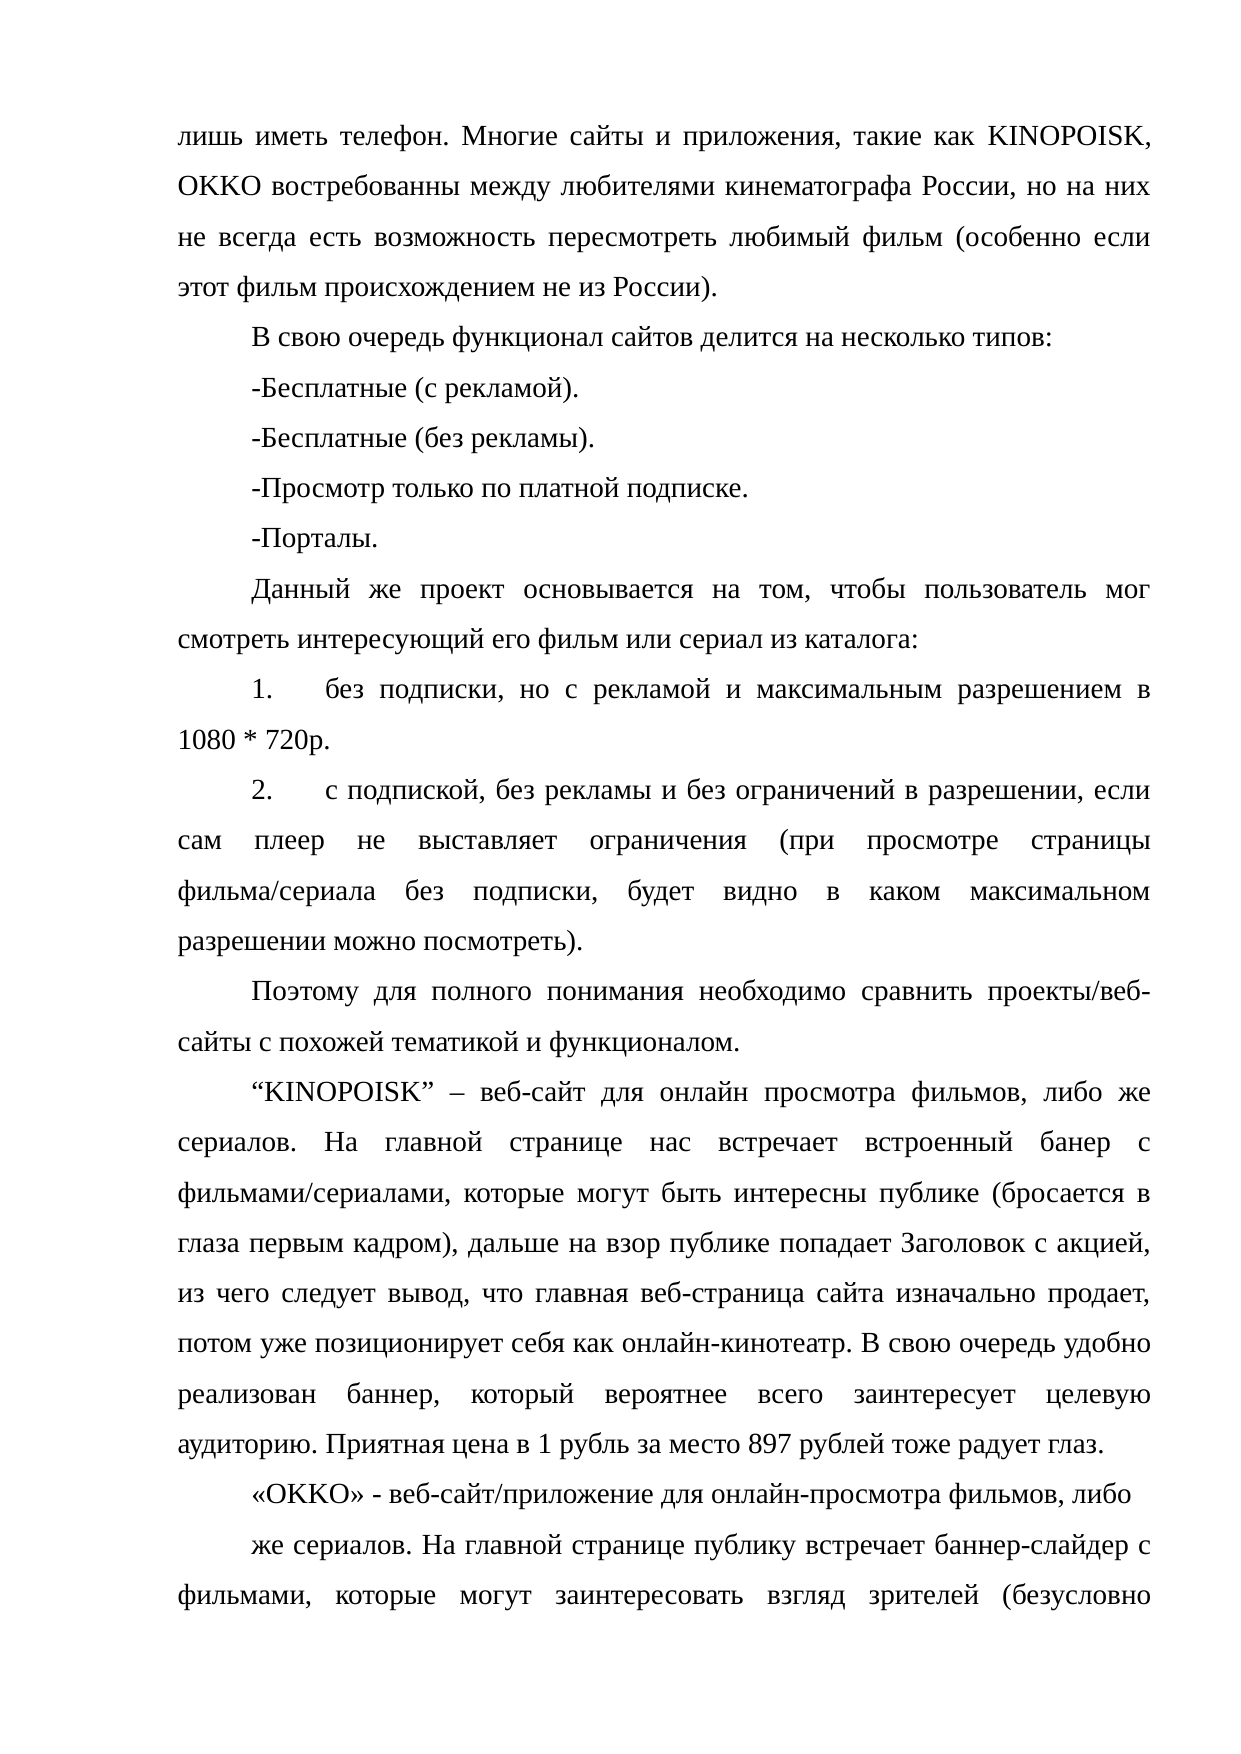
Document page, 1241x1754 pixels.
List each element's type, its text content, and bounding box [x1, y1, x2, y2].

list -Бесплатные (без рекламы). [177, 420, 1152, 453]
list -Порталы. [177, 521, 1152, 554]
list -Просмотр только по платной подписке. [177, 470, 1152, 504]
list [177, 118, 1152, 303]
list без подписки, но с рекламой и максимальным разрешением в 1080 * 720p. [177, 672, 1152, 755]
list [177, 1527, 1152, 1611]
list -Бесплатные (с рекламой). [177, 370, 1152, 403]
list В свою очередь функционал сайтов делится на несколько типов: [177, 319, 1152, 353]
list с подпиской, без рекламы и без ограничений в разрешении, если сам плеер не выставляет ограничения (при просмотре страницы фильма/сериала без подписки, будет видно в каком максимальном разрешении можно посмотреть). [177, 772, 1152, 957]
list “KINOPOISK” – веб-сайт для онлайн просмотра фильмов, либо же сериалов. На главной странице нас встречает встроенный банер с фильмами/сериалами, которые могут быть интересны публике (бросается в глаза первым кадром), дальше на взор публике попадает Заголовок с акцией, из чего следует вывод, что главная веб-страница сайта изначально продает, потом уже позиционирует себя как онлайн-кинотеатр. В свою очередь удобно реализован баннер, который вероятнее всего заинтересует целевую аудиторию. Приятная цена в 1 рубль за место 897 рублей тоже радует глаз. [177, 1074, 1152, 1460]
list «OKKO» - веб-сайт/приложение для онлайн-просмотра фильмов, либо [177, 1477, 1152, 1510]
list Поэтому для полного понимания необходимо сравнить проекты/веб-сайты с похожей тематикой и функционалом. [177, 973, 1152, 1057]
list Данный же проект основывается на том, чтобы пользователь мог смотреть интересующий его фильм или сериал из каталога: [177, 571, 1152, 655]
